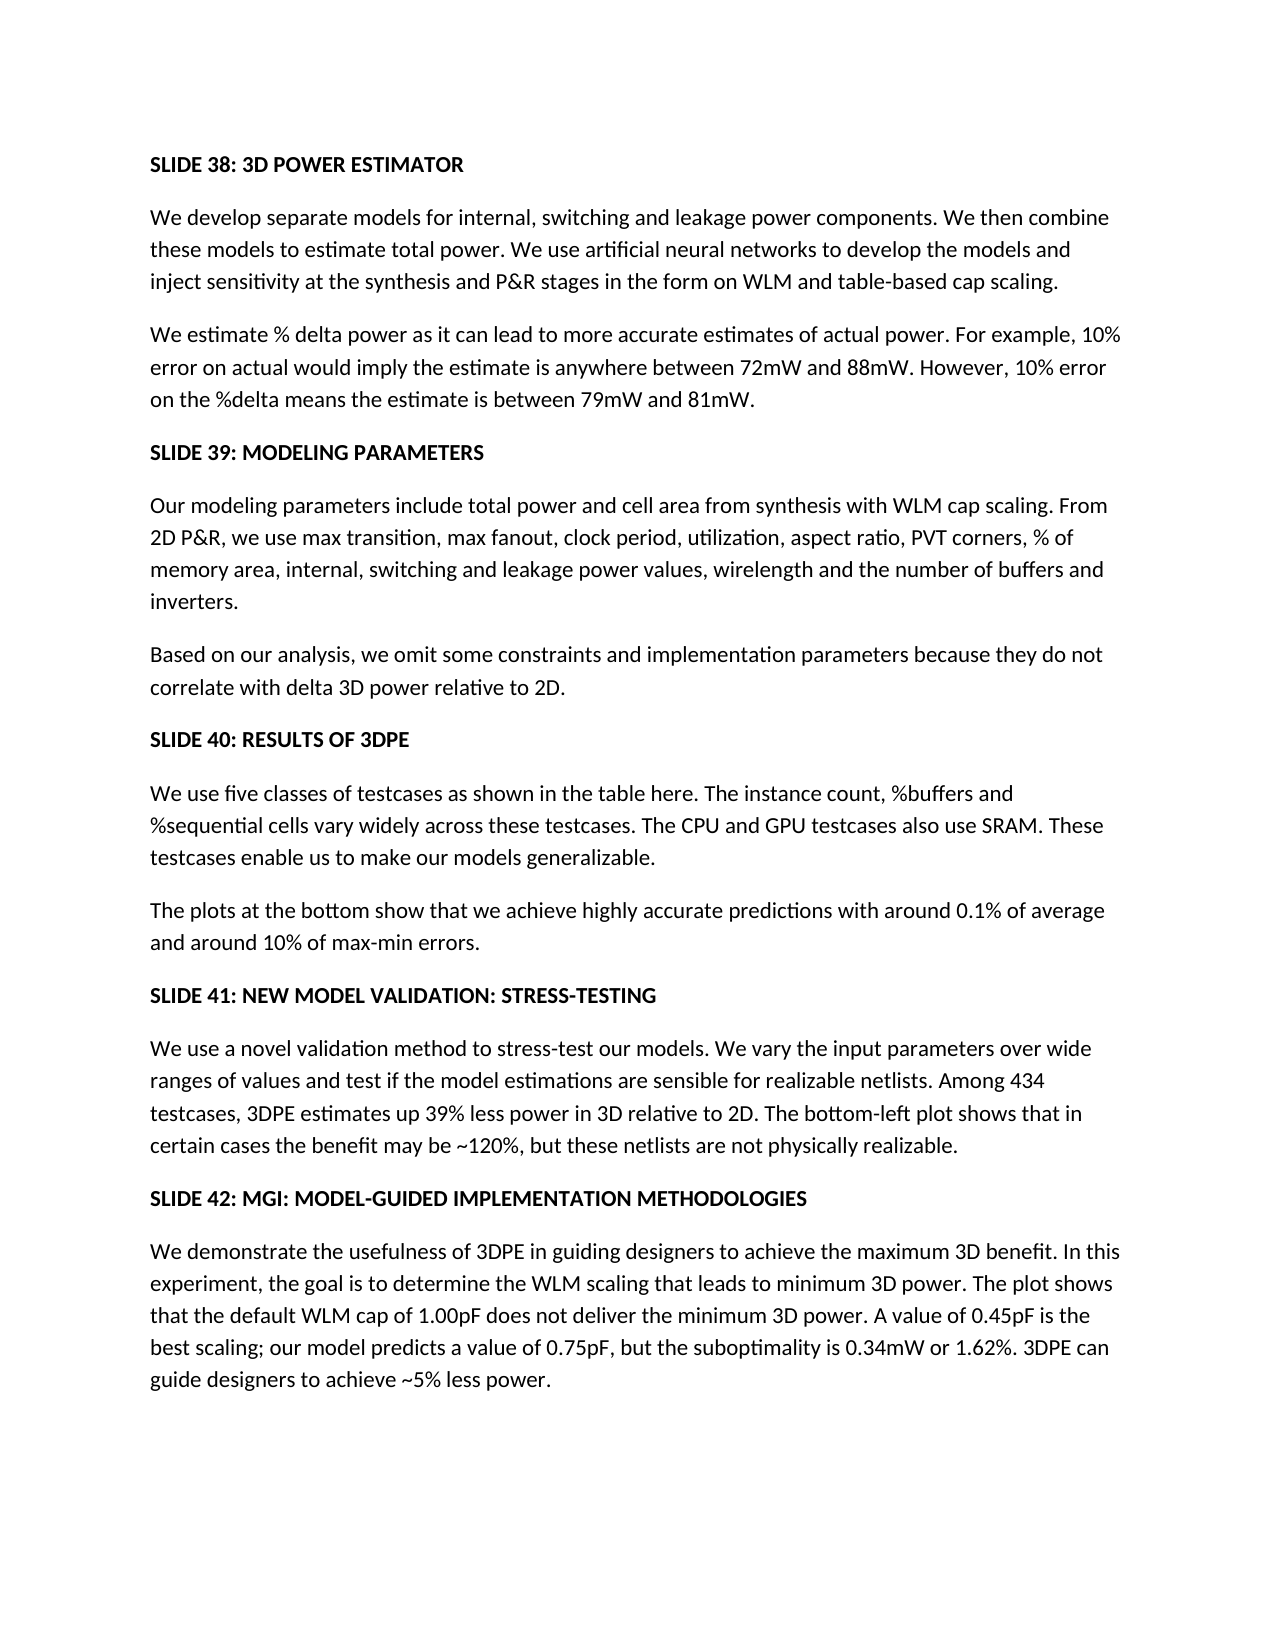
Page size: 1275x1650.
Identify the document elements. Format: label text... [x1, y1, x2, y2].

text Based on our analysis, we omit some constraints and implementation parameters because they do not correlate with delta 3D power relative to 2D. [150, 640, 1125, 701]
text SLIDE 38: 3D POWER ESTIMATOR [150, 150, 1125, 178]
text We demonstrate the usefulness of 3DPE in guiding designers to achieve the maximum 3D benefit. In this experiment, the goal is to determine the WLM scaling that leads to minimum 3D power. The plot shows that the default WLM cap of 1.00pF does not deliver the minimum 3D power. A value of 0.45pF is the best scaling; our model predicts a value of 0.75pF, but the suboptimality is 0.34mW or 1.62%. 3DPE can guide designers to achieve ~5% less power. [150, 1237, 1125, 1394]
text SLIDE 39: MODELING PARAMETERS [150, 438, 1125, 466]
text We use five classes of testcases as shown in the table here. The instance count, %buffers and %sequential cells vary widely across these testcases. The CPU and GPU testcases also use SRAM. These testcases enable us to make our models generalizable. [150, 779, 1125, 871]
text We use a novel validation method to stress-test our models. We vary the input parameters over wide ranges of values and test if the model estimations are sensible for realizable netlists. Among 434 testcases, 3DPE estimates up 39% less power in 3D relative to 2D. The bottom-left plot shows that in certain cases the benefit may be ~120%, but these netlists are not physically realizable. [150, 1034, 1125, 1159]
text Our modeling parameters include total power and cell area from synthesis with WLM cap scaling. From 2D P&R, we use max transition, max fanout, clock period, utilization, aspect ratio, PVT corners, % of memory area, internal, switching and leakage power values, wirelength and the number of buffers and inverters. [150, 491, 1125, 615]
text SLIDE 42: MGI: MODEL-GUIDED IMPLEMENTATION METHODOLOGIES [150, 1184, 1125, 1212]
text SLIDE 40: RESULTS OF 3DPE [150, 726, 1125, 754]
text We estimate % delta power as it can lead to more accurate estimates of actual power. For example, 10% error on actual would imply the estimate is anywhere between 72mW and 88mW. However, 10% error on the %delta means the estimate is between 79mW and 81mW. [150, 320, 1125, 413]
text We develop separate models for internal, switching and leakage power components. We then combine these models to estimate total power. We use artificial neural networks to develop the models and inject sensitivity at the synthesis and P&R stages in the form on WLM and table-based cap scaling. [150, 203, 1125, 295]
text SLIDE 41: NEW MODEL VALIDATION: STRESS-TESTING [150, 981, 1125, 1009]
text The plots at the bottom show that we achieve highly accurate predictions with around 0.1% of average and around 10% of max-min errors. [150, 896, 1125, 956]
